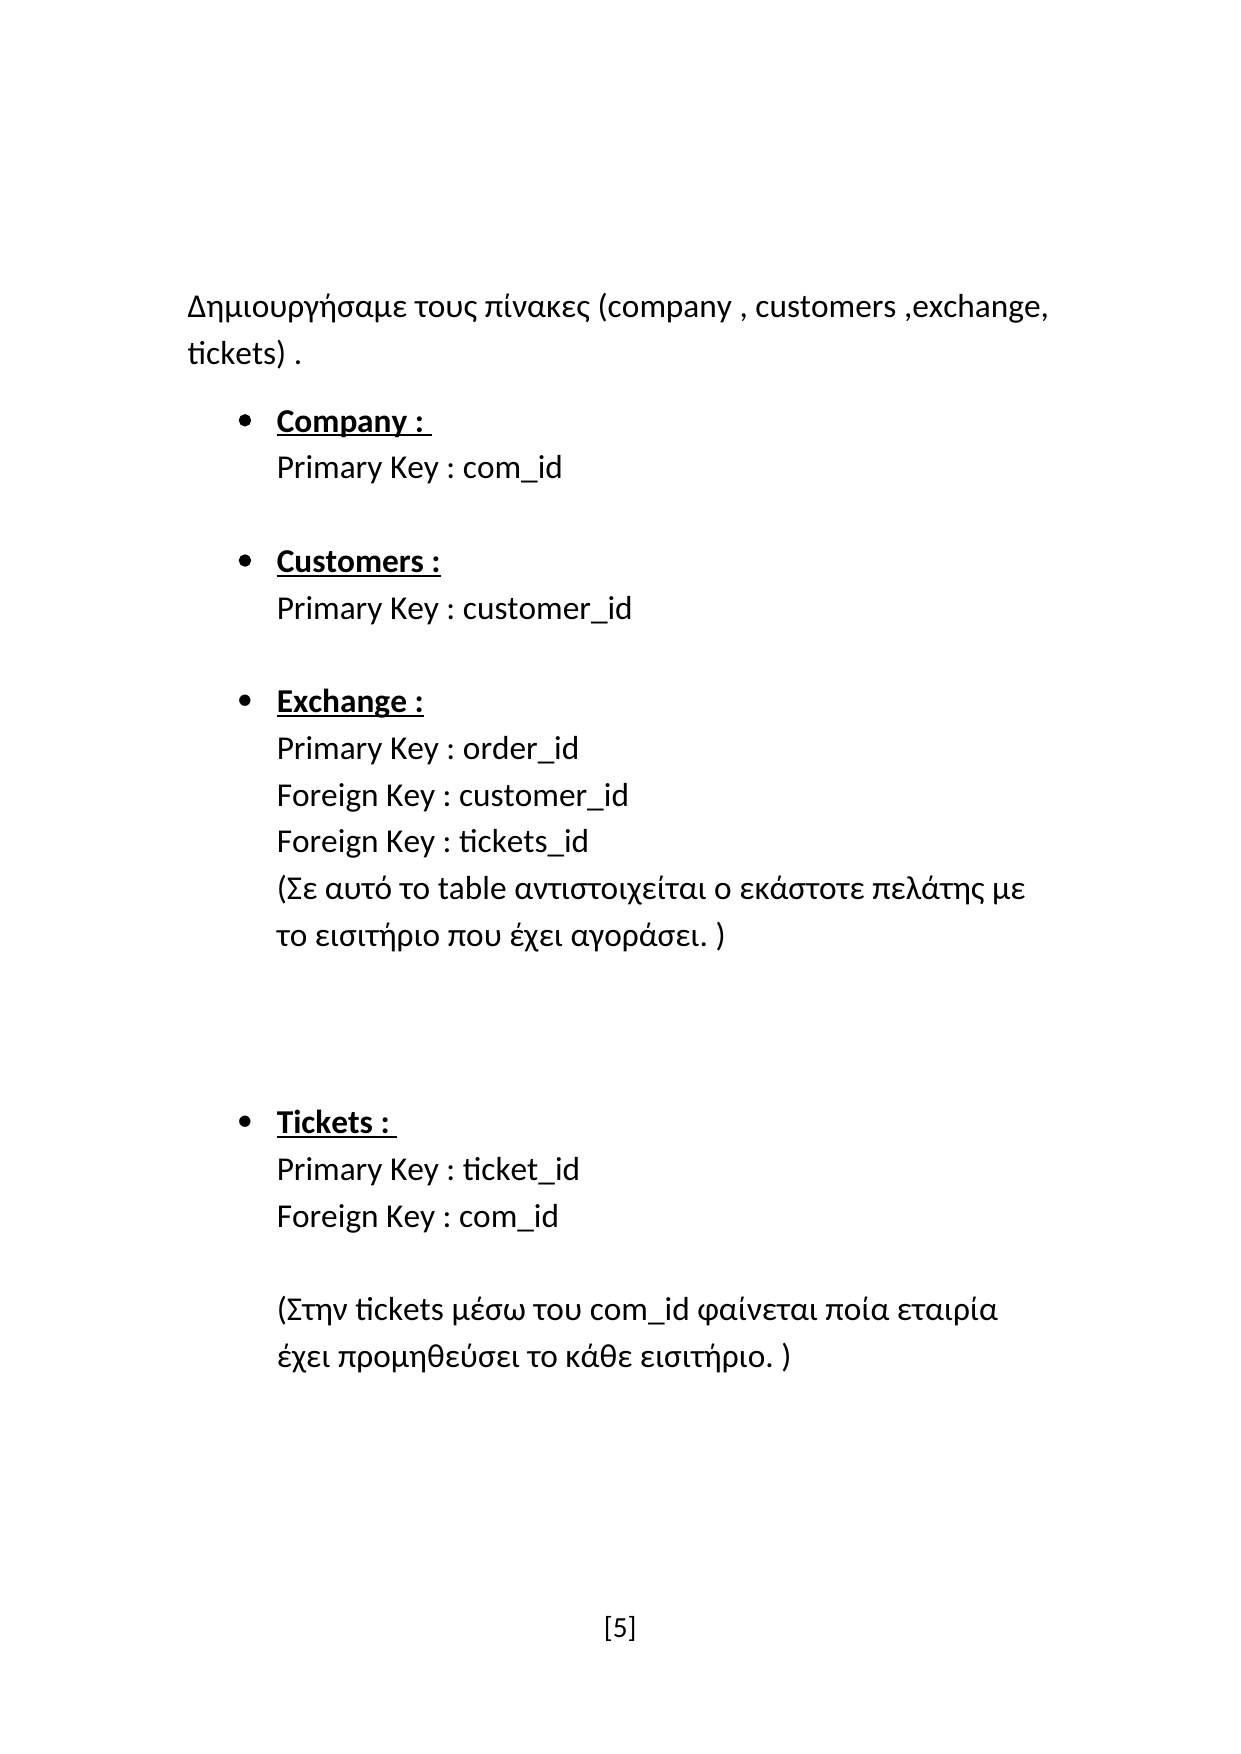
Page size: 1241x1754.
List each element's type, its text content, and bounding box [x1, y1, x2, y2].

text Δημιουργήσαμε τους πίνακες (company , customers ,exchange, tickets) . [187, 285, 1053, 373]
list Primary Key : order_id [277, 727, 1053, 768]
list Tickets : [239, 1101, 1053, 1142]
list Company : [239, 399, 1053, 440]
list (Στην tickets μέσω του com_id φαίνεται ποία εταιρία έχει προμηθεύσει το κάθε εισιτήριο. ) [277, 1288, 1053, 1376]
list Foreign Key : com_id [277, 1195, 1053, 1235]
list Exchange : [239, 680, 1053, 721]
list Primary Key : customer_id [277, 587, 1053, 627]
list Primary Key : com_id [277, 446, 1053, 487]
list Customers : [239, 540, 1053, 581]
list Foreign Key : customer_id [277, 774, 1053, 814]
list (Σε αυτό το table αντιστοιχείται ο εκάστοτε πελάτης με το εισιτήριο που έχει αγοράσει. ) [277, 867, 1053, 955]
list Foreign Key : tickets_id [277, 821, 1053, 861]
list Primary Key : ticket_id [277, 1148, 1053, 1189]
